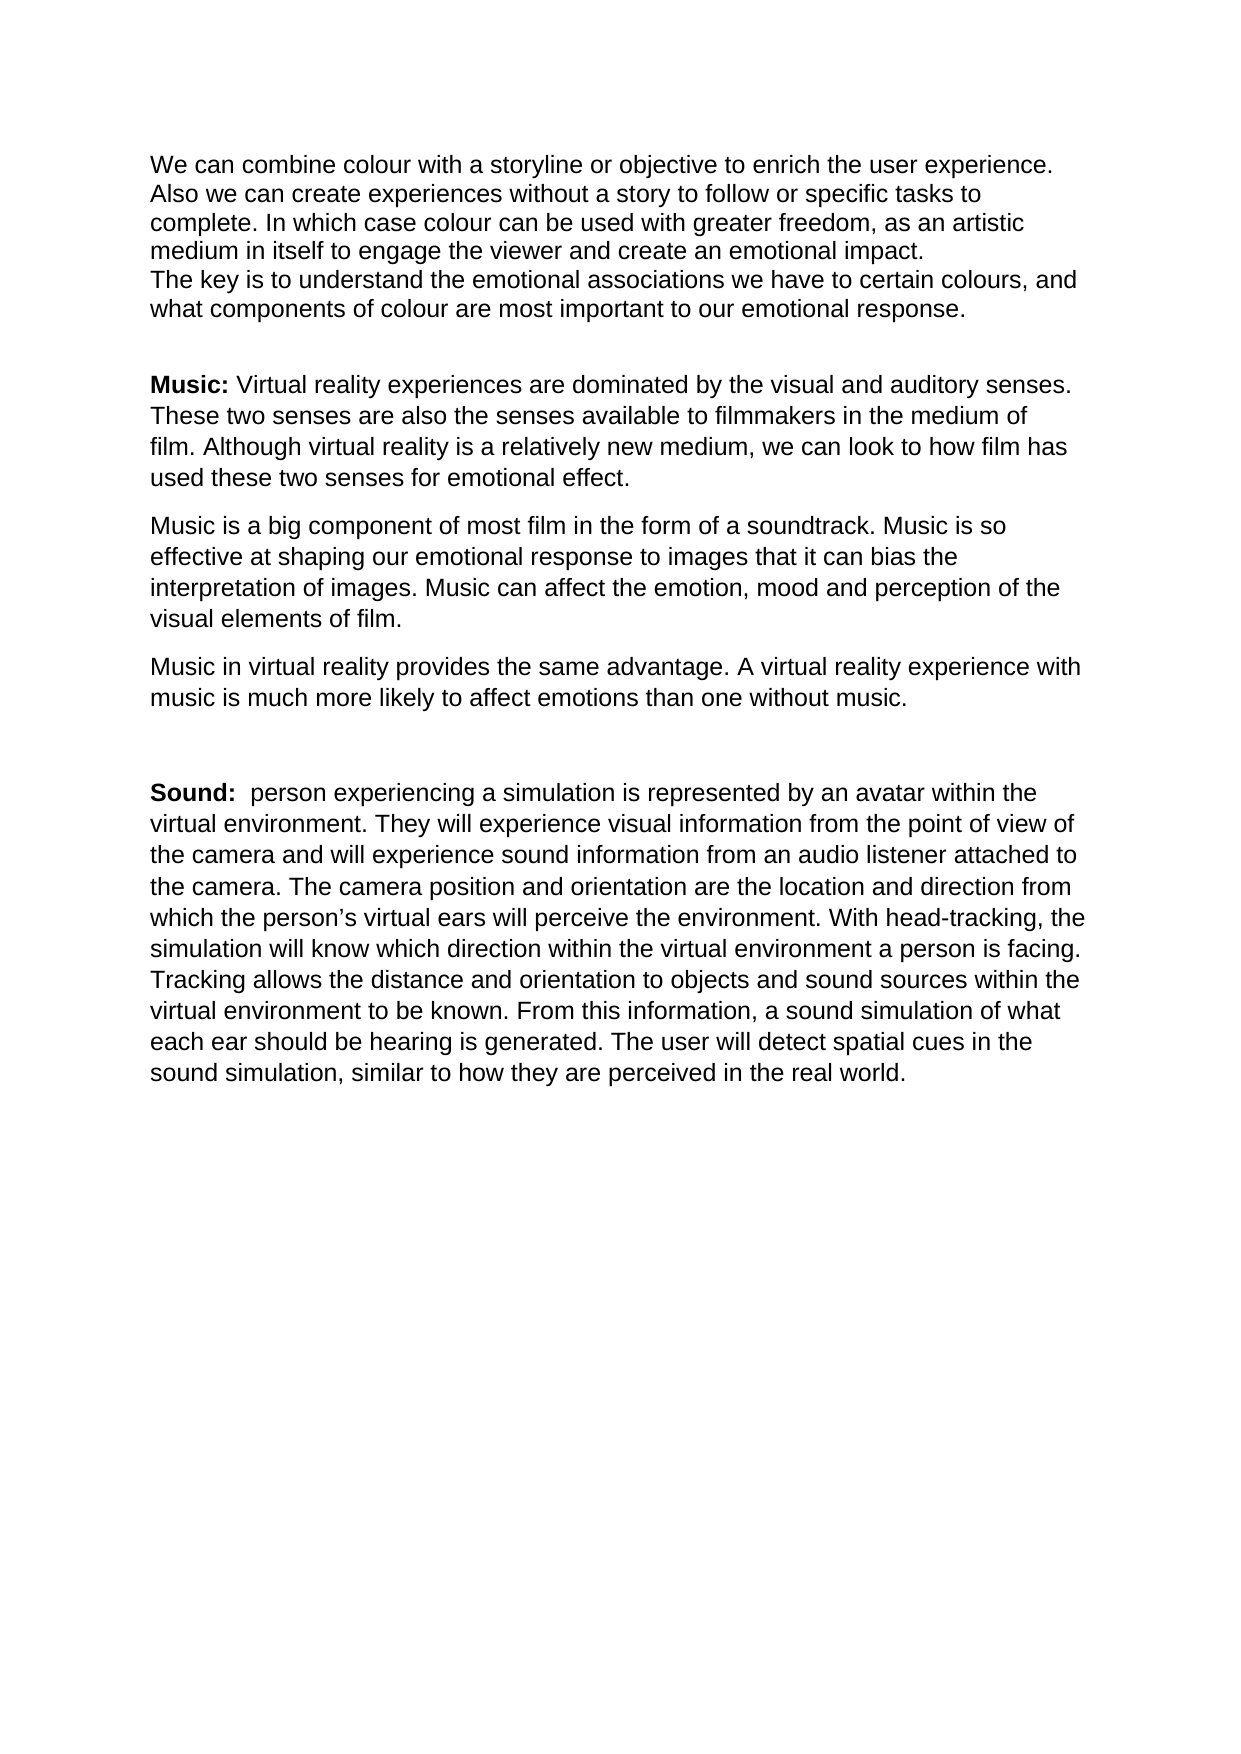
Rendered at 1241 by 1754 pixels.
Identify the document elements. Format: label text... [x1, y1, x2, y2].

text Music: Virtual reality experiences are dominated by the visual and auditory senses. These two senses are also the senses available to filmmakers in the medium of film. Although virtual reality is a relatively new medium, we can look to how film has used these two senses for emotional effect. [150, 370, 1090, 492]
text The key is to understand the emotional associations we have to certain colours, and what components of colour are most important to our emotional response. [150, 265, 1090, 322]
text Sound: person experiencing a simulation is represented by an avatar within the virtual environment. They will experience visual information from the point of view of the camera and will experience sound information from an audio listener attached to the camera. The camera position and orientation are the location and direction from which the person’s virtual ears will perceive the environment. With head-tracking, the simulation will know which direction within the virtual environment a person is facing. Tracking allows the distance and orientation to objects and sound sources within the virtual environment to be known. From this information, a sound simulation of what each ear should be hearing is generated. The user will detect spatial cues in the sound simulation, similar to how they are perceived in the real world. [150, 778, 1090, 1086]
text Music is a big component of most film in the form of a soundtrack. Music is so effective at shaping our emotional response to images that it can bias the interpretation of images. Music can affect the emotion, mood and perception of the visual elements of film. [150, 511, 1090, 633]
text Music in virtual reality provides the same advantage. A virtual reality experience with music is much more likely to affect emotions than one without music. [150, 652, 1090, 712]
text We can combine colour with a storyline or objective to enrich the user experience. Also we can create experiences without a story to follow or specific tasks to complete. In which case colour can be used with greater freedom, as an artistic medium in itself to engage the viewer and create an emotional impact. [150, 150, 1090, 265]
